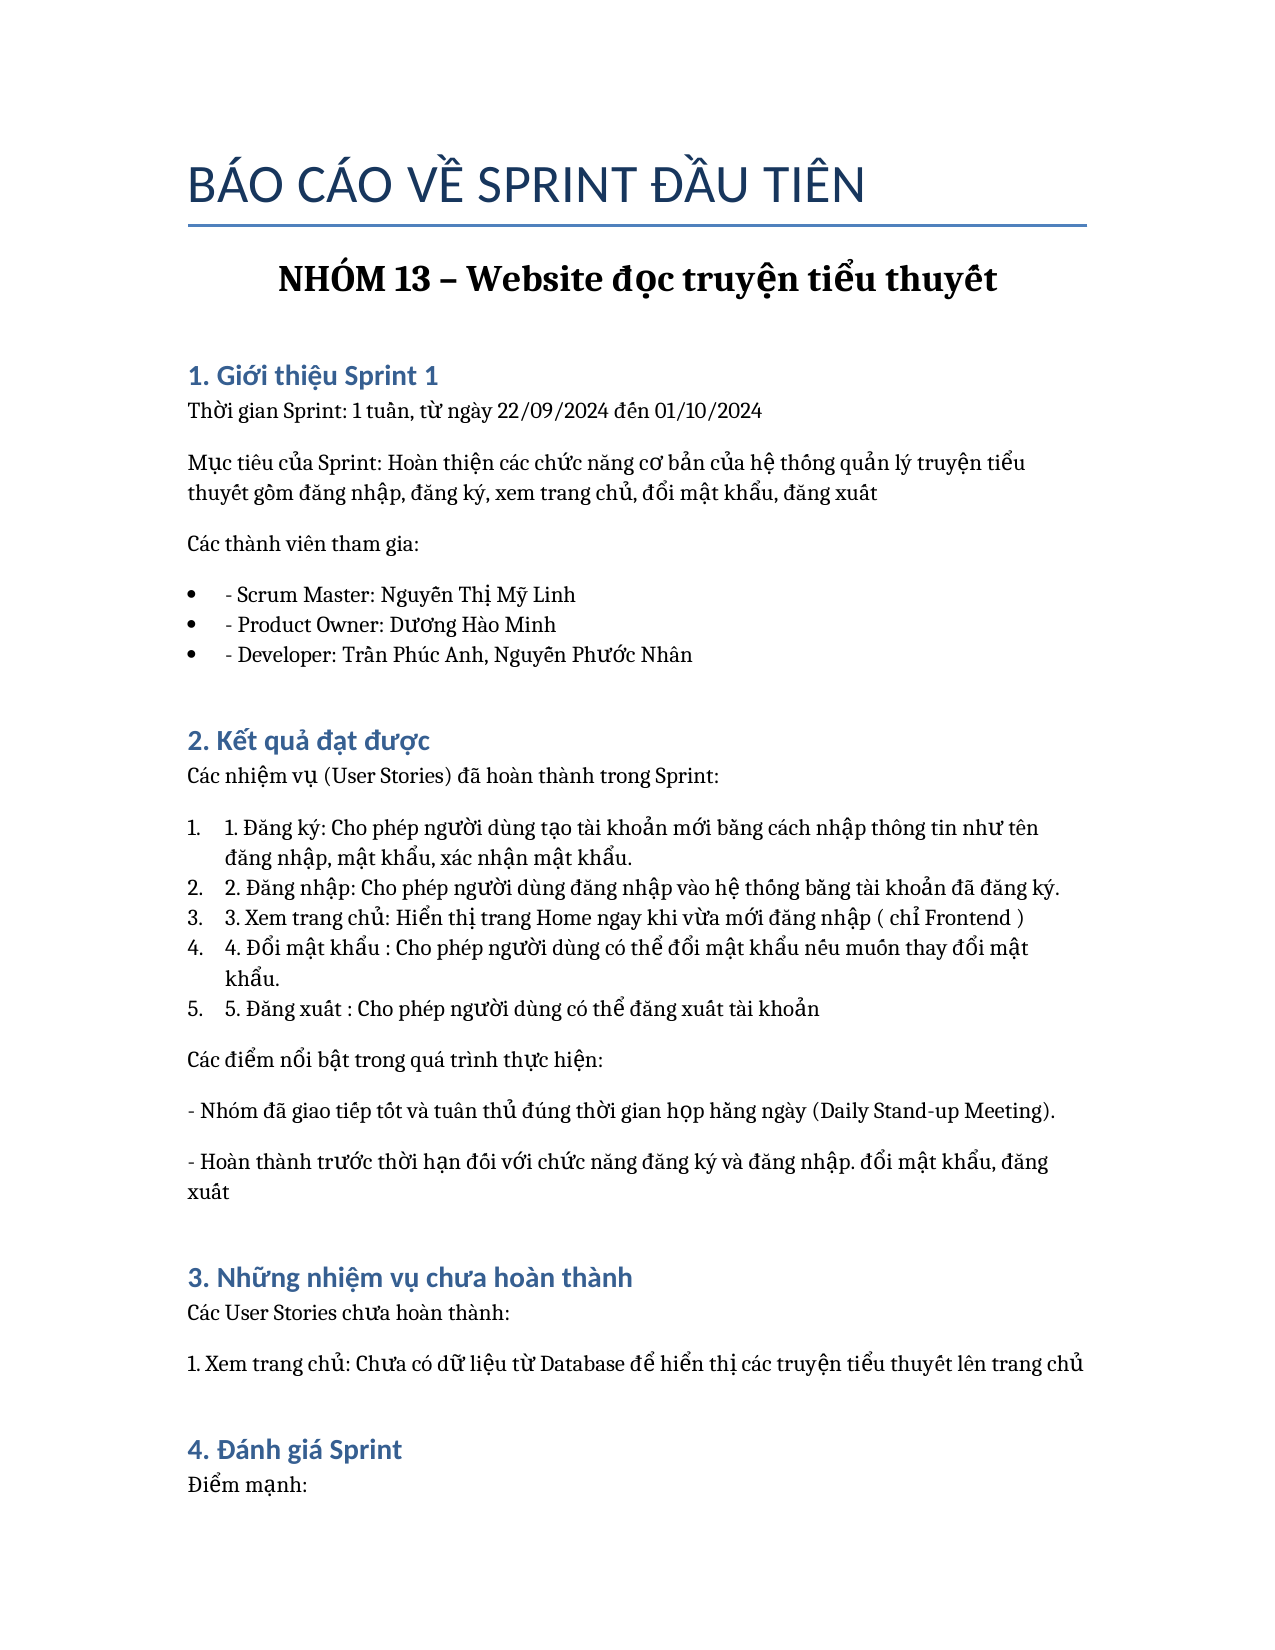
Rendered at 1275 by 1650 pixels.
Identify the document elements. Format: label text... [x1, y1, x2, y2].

subtitle 4. Đánh giá Sprint [187, 1431, 1087, 1467]
text NHÓM 13 – Website đọc truyện tiểu thuyết [187, 258, 1087, 301]
text - Hoàn thành trước thời hạn đối với chức năng đăng ký và đăng nhập. đổi mật khẩu, đăng xuất [187, 1149, 1087, 1205]
text 1. Xem trang chủ: Chưa có dữ liệu từ Database để hiển thị các truyện tiểu thuyết lên trang chủ [187, 1351, 1087, 1377]
list 5. Đăng xuất : Cho phép người dùng có thể đăng xuất tài khoản [187, 996, 1087, 1022]
text Điểm mạnh: [187, 1472, 1087, 1498]
list 1. Đăng ký: Cho phép người dùng tạo tài khoản mới bằng cách nhập thông tin như tên đăng nhập, mật khẩu, xác nhận mật khẩu. [187, 814, 1087, 871]
list 2. Đăng nhập: Cho phép người dùng đăng nhập vào hệ thống bằng tài khoản đã đăng ký. [187, 875, 1087, 901]
list 4. Đổi mật khẩu : Cho phép người dùng có thể đổi mật khẩu nếu muốn thay đổi mật khẩu. [187, 935, 1087, 992]
title BÁO CÁO VỀ SPRINT ĐẦU TIÊN [187, 150, 1087, 227]
subtitle 1. Giới thiệu Sprint 1 [187, 357, 1087, 393]
text Mục tiêu của Sprint: Hoàn thiện các chức năng cơ bản của hệ thống quản lý truyện tiểu thuyết gồm đăng nhập, đăng ký, xem trang chủ, đổi mật khẩu, đăng xuất [187, 449, 1087, 506]
list - Scrum Master: Nguyễn Thị Mỹ Linh [187, 582, 1087, 608]
text Thời gian Sprint: 1 tuần, từ ngày 22/09/2024 đến 01/10/2024 [187, 398, 1087, 425]
list 3. Xem trang chủ: Hiển thị trang Home ngay khi vừa mới đăng nhập ( chỉ Frontend ) [187, 905, 1087, 931]
subtitle 2. Kết quả đạt được [187, 722, 1087, 758]
list - Developer: Trần Phúc Anh, Nguyễn Phước Nhân [187, 642, 1087, 668]
subtitle 3. Những nhiệm vụ chưa hoàn thành [187, 1259, 1087, 1295]
text Các nhiệm vụ (User Stories) đã hoàn thành trong Sprint: [187, 763, 1087, 789]
text Các thành viên tham gia: [187, 531, 1087, 557]
text Các điểm nổi bật trong quá trình thực hiện: [187, 1047, 1087, 1073]
text Các User Stories chưa hoàn thành: [187, 1300, 1087, 1326]
list - Product Owner: Dương Hào Minh [187, 612, 1087, 638]
text - Nhóm đã giao tiếp tốt và tuân thủ đúng thời gian họp hằng ngày (Daily Stand-up Meeting). [187, 1098, 1087, 1124]
